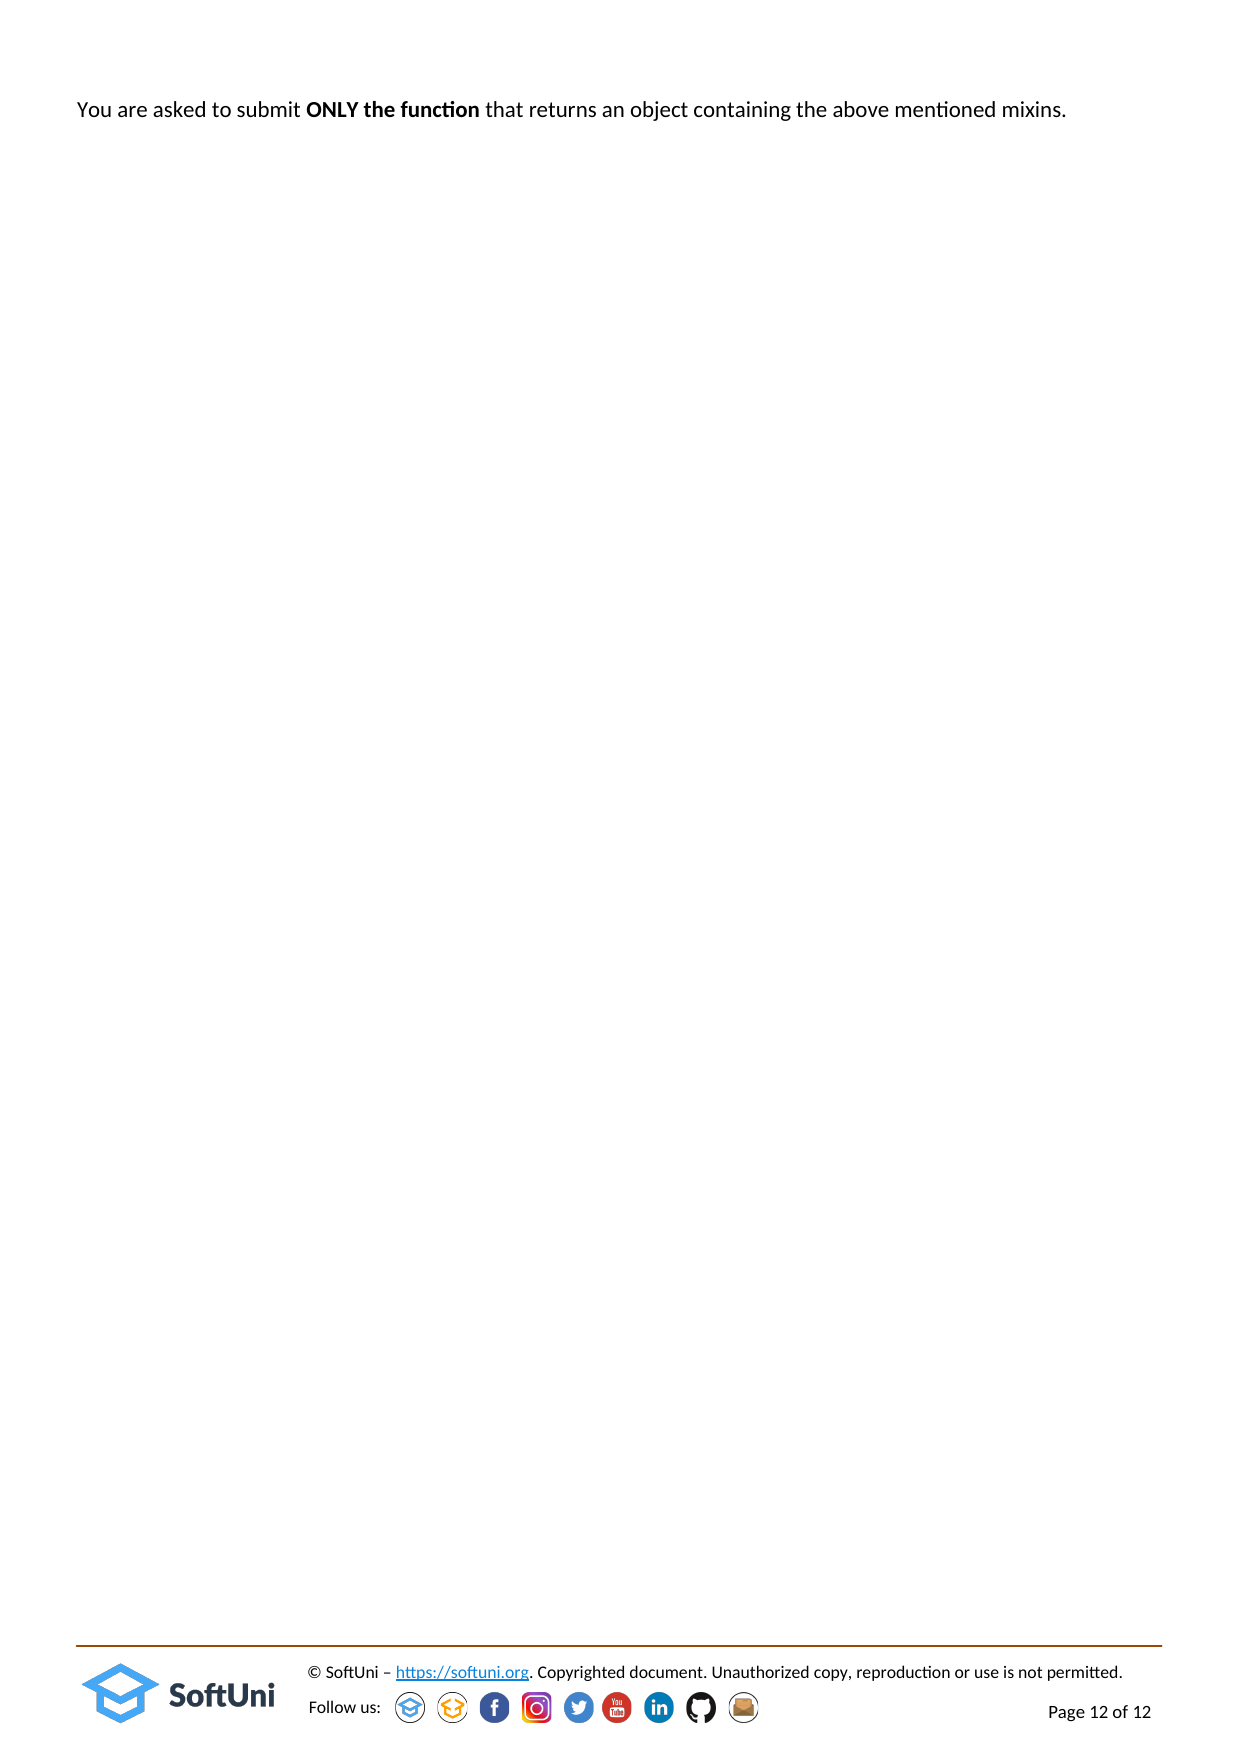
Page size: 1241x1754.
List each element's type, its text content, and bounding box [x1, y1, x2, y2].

picture [479, 1692, 510, 1723]
text You are asked to submit ONLY the function that returns an object containing the above mentioned mixins. [77, 95, 1163, 123]
picture [602, 1692, 632, 1723]
picture [522, 1692, 552, 1723]
picture [644, 1714, 653, 1723]
picture [75, 1658, 281, 1729]
picture [658, 1705, 667, 1714]
picture [395, 1692, 425, 1723]
picture [665, 1692, 674, 1701]
picture [686, 1692, 716, 1723]
picture [728, 1692, 759, 1723]
picture [437, 1692, 468, 1723]
picture [564, 1692, 594, 1723]
picture [644, 1692, 653, 1701]
picture [665, 1714, 674, 1723]
